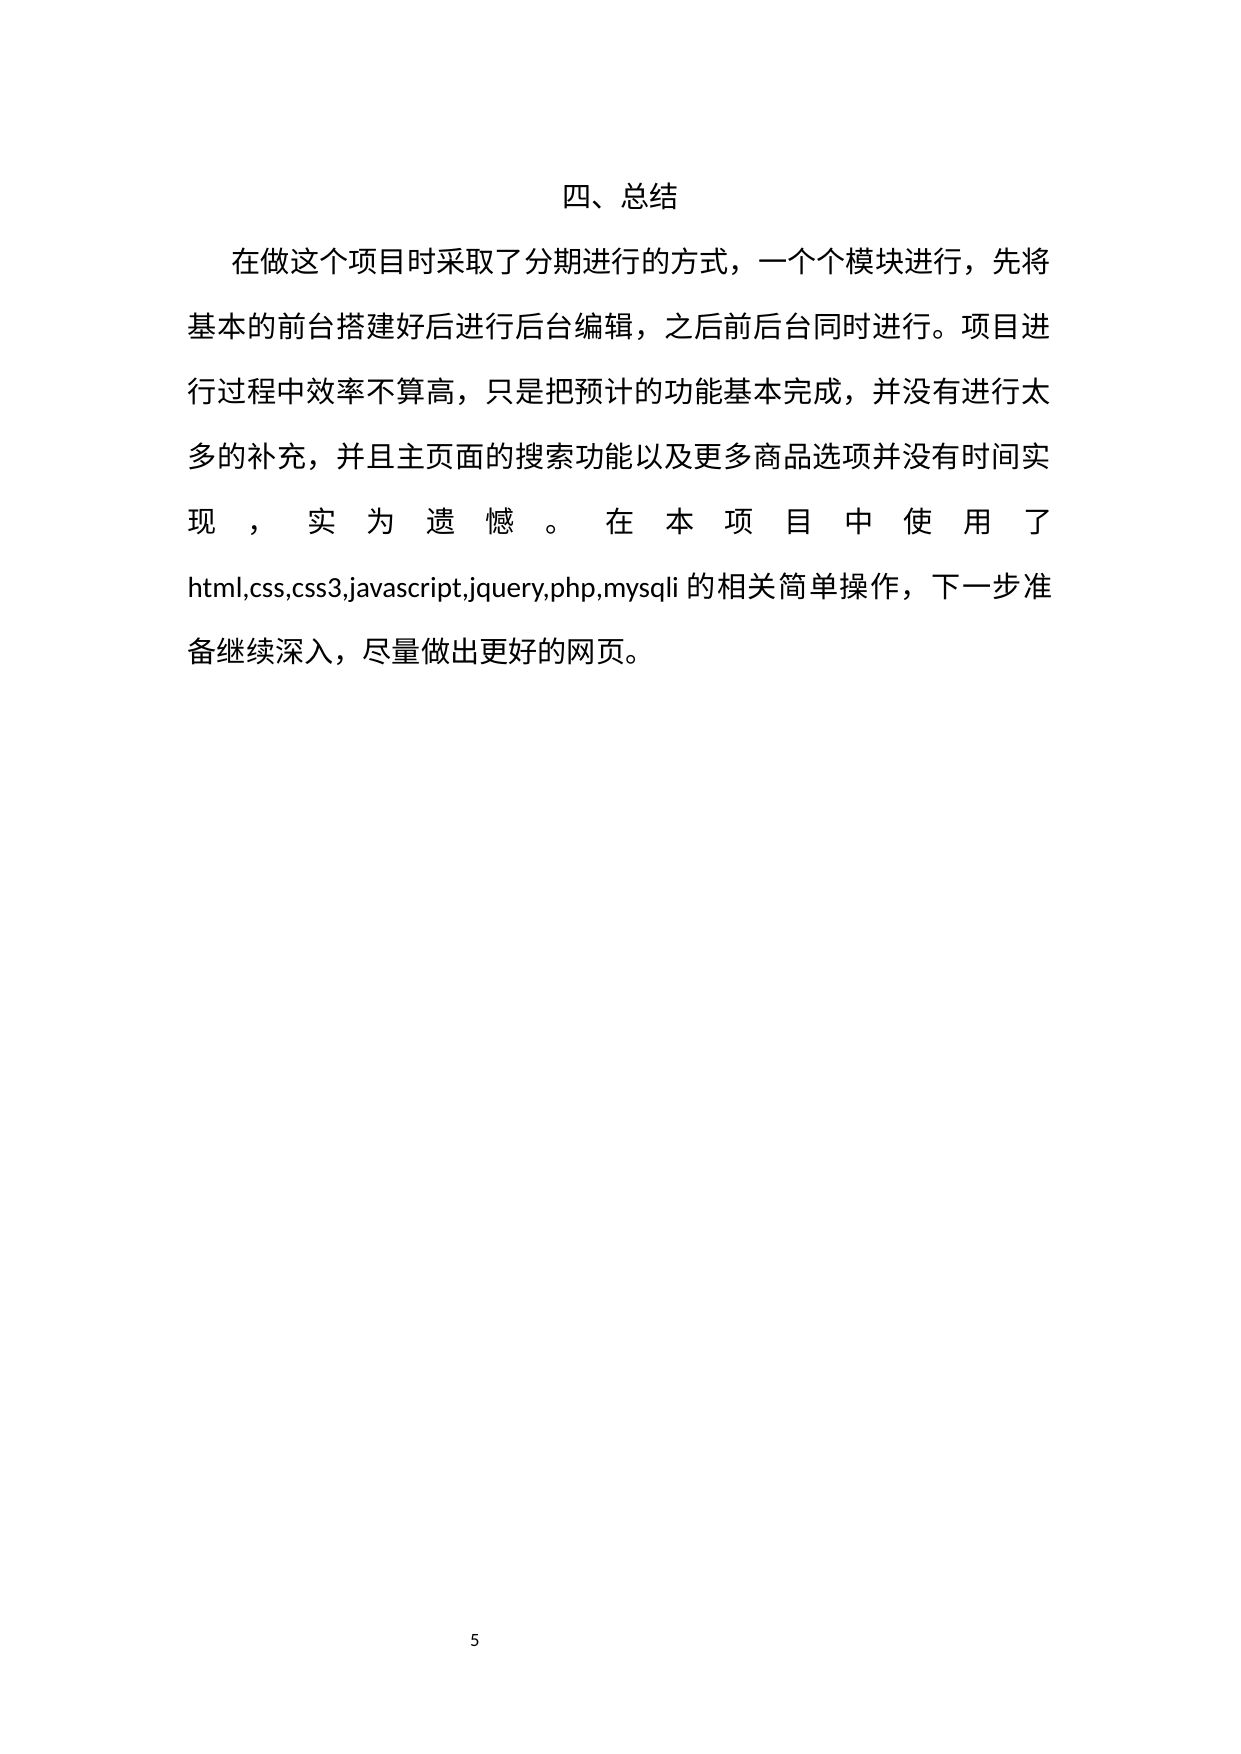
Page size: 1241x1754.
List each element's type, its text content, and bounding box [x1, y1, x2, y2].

list 总结 [187, 162, 1053, 227]
list 在做这个项目时采取了分期进行的方式，一个个模块进行，先将基本的前台搭建好后进行后台编辑，之后前后台同时进行。项目进行过程中效率不算高，只是把预计的功能基本完成，并没有进行太多的补充，并且主页面的搜索功能以及更多商品选项并没有时间实现，实为遗憾。在本项目中使用了html,css,css3,javascript,jquery,php,mysqli的相关简单操作，下一步准备继续深入，尽量做出更好的网页。 [187, 227, 1053, 682]
